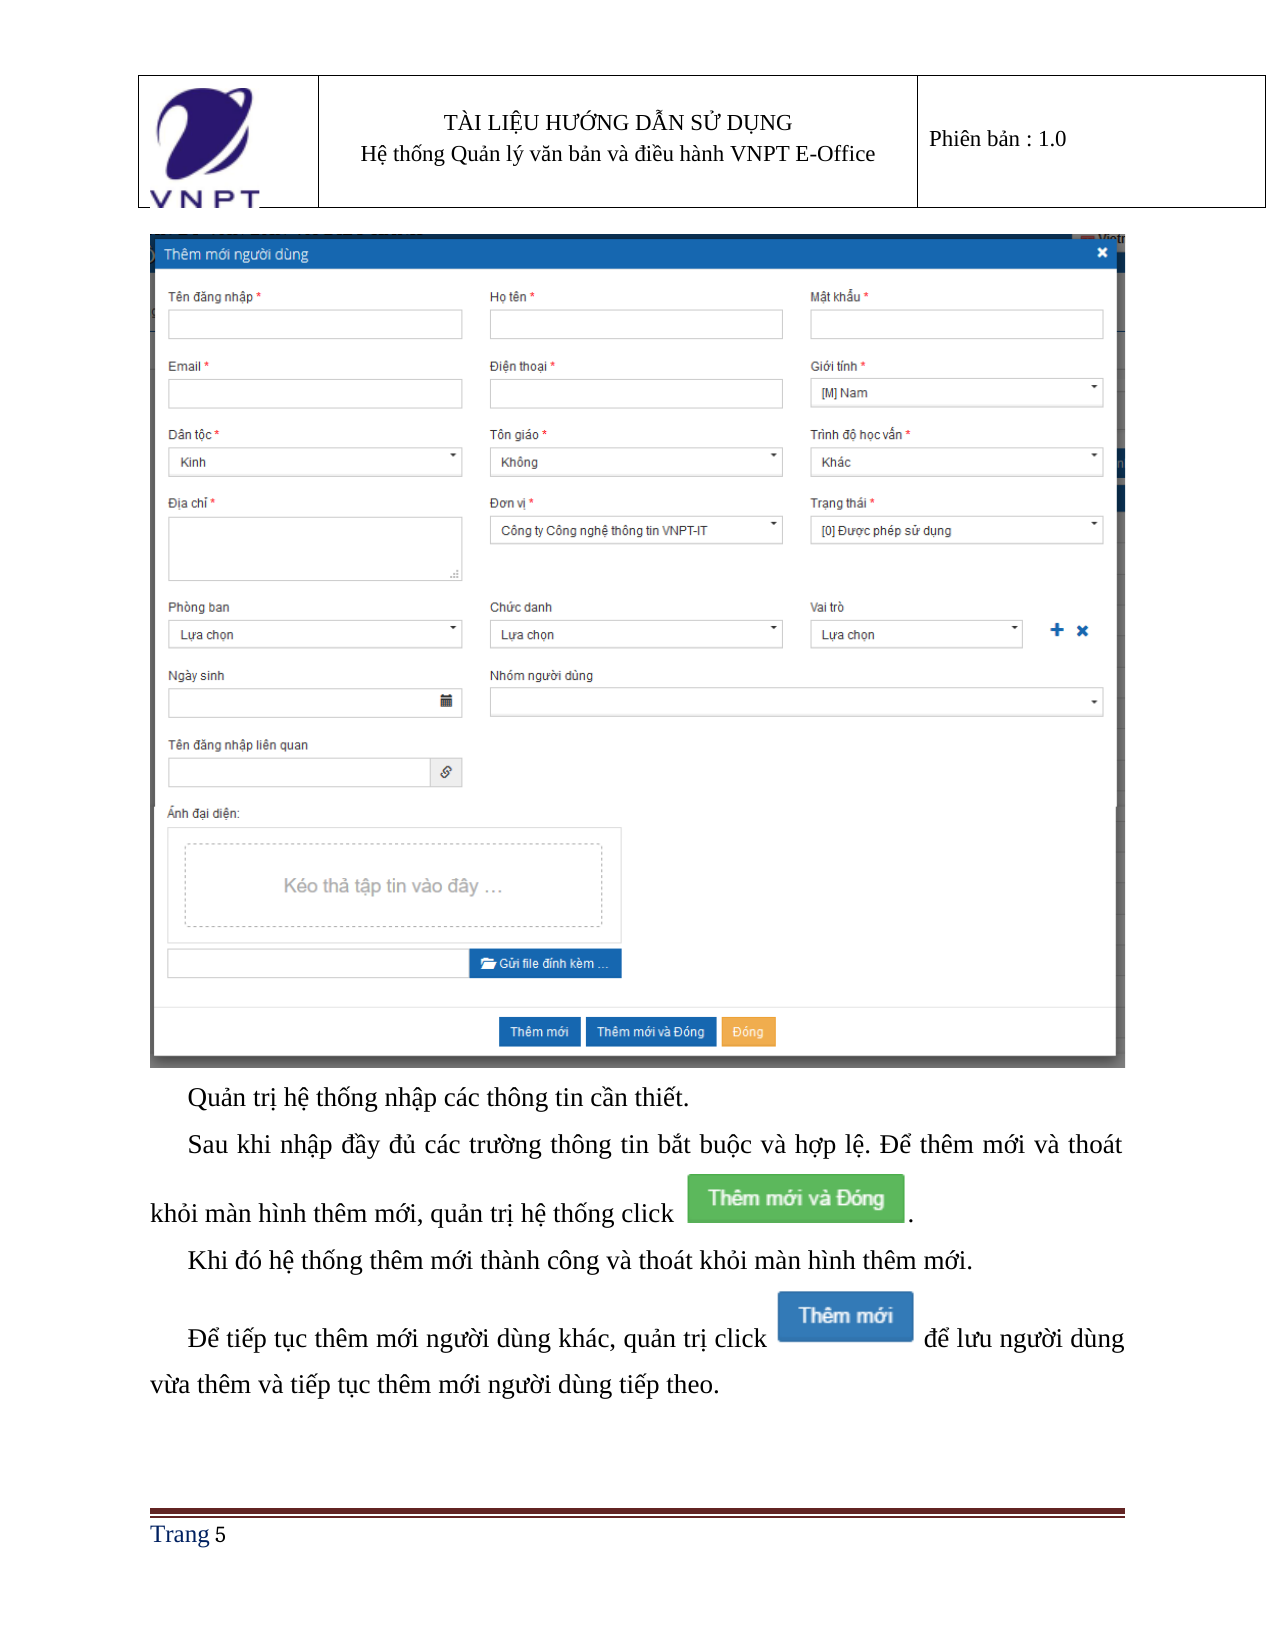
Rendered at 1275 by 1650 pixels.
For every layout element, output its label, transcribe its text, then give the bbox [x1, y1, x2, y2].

text Sau khi nhập đầy đủ các trường thông tin bắt buộc và hợp lệ. Để thêm mới và thoát khỏi màn hình thêm mới, quản trị hệ thống click . [150, 1128, 1125, 1229]
picture [681, 1174, 908, 1223]
picture [150, 234, 1125, 1068]
text Quản trị hệ thống nhập các thông tin cần thiết. [150, 1081, 1125, 1112]
picture [150, 88, 260, 208]
text Để tiếp tục thêm mới người dùng khác, quản trị click để lưu người dùng vừa thêm và tiếp tục thêm mới người dùng tiếp theo. [150, 1291, 1125, 1399]
text Khi đó hệ thống thêm mới thành công và thoát khỏi màn hình thêm mới. [150, 1244, 1125, 1275]
picture [775, 1290, 917, 1347]
